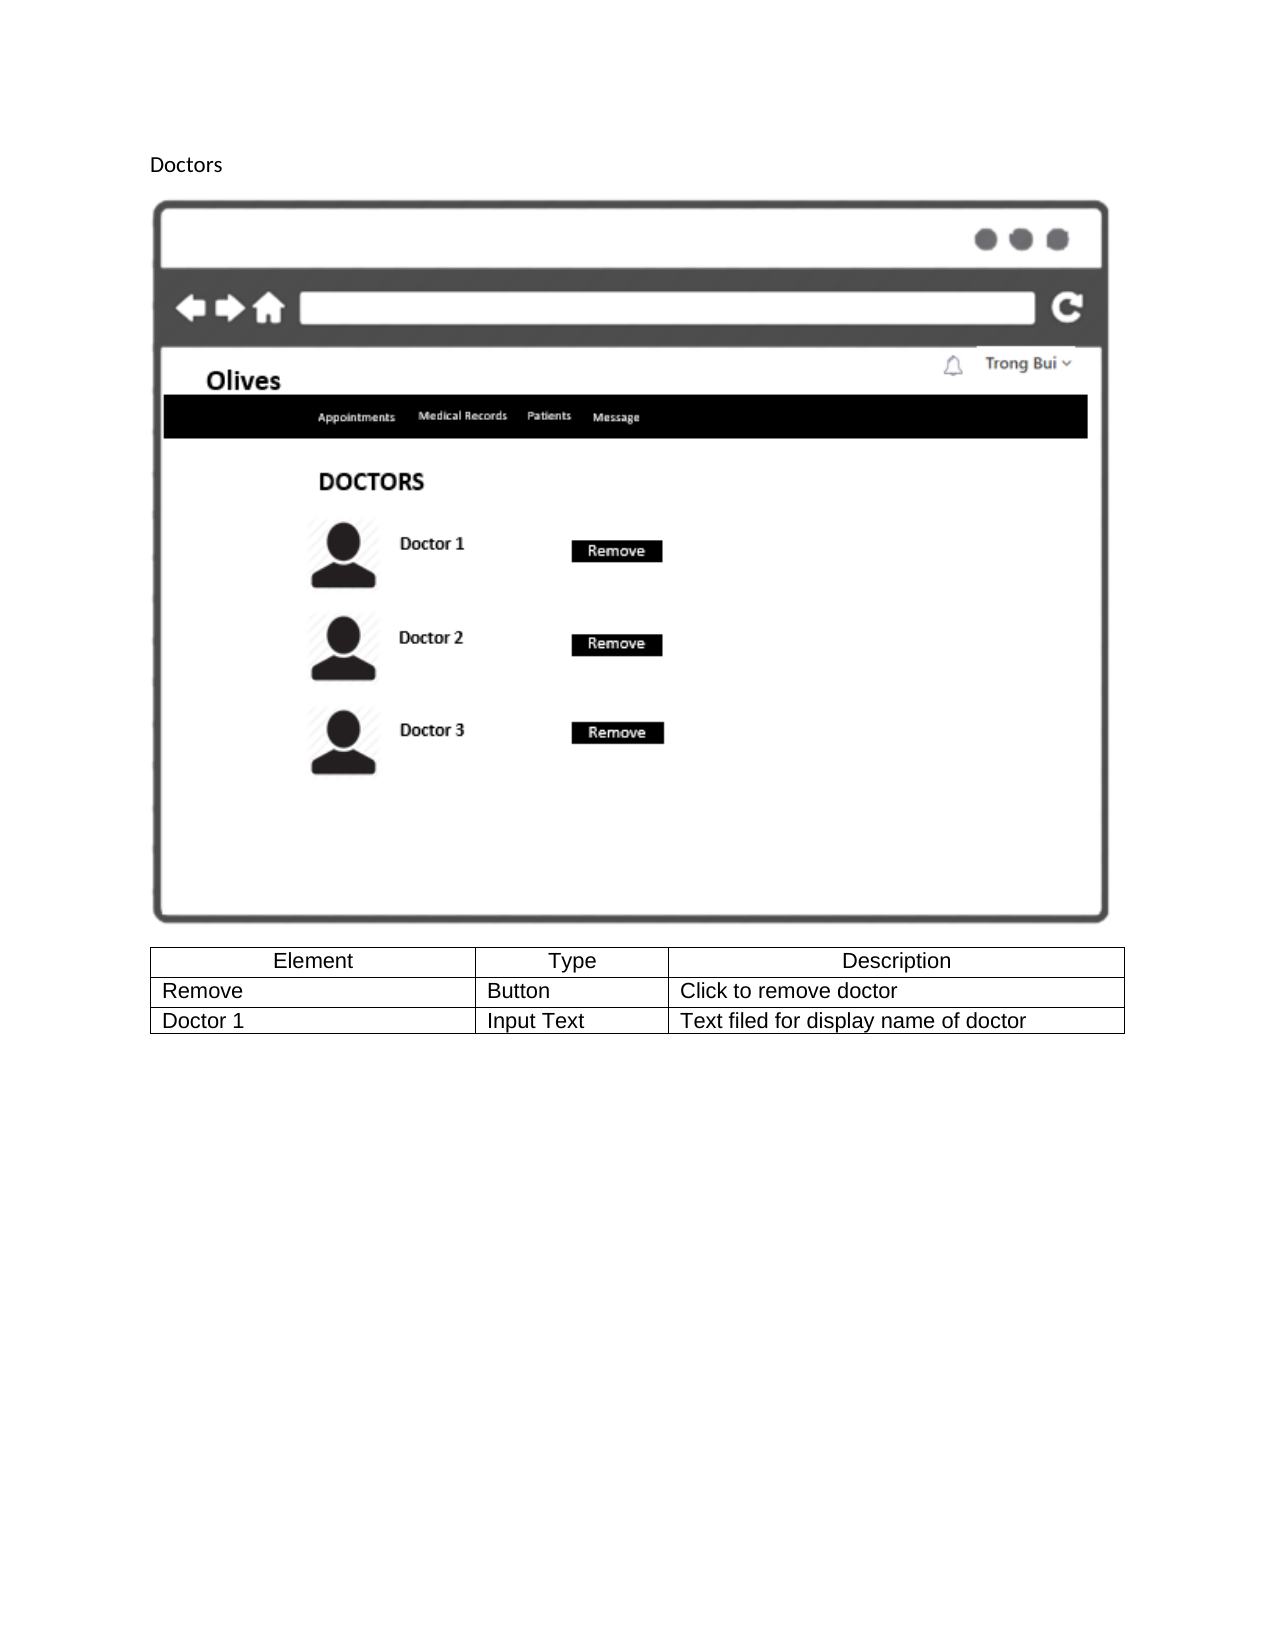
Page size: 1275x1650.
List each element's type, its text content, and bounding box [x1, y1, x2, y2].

table_cell Doctor 1 [151, 1008, 475, 1033]
table_cell Button [476, 978, 668, 1007]
text Doctors [150, 150, 1125, 178]
table_cell Remove [151, 978, 475, 1007]
table_header Description [669, 948, 1124, 977]
picture [150, 196, 1113, 929]
table_cell Input Text [476, 1008, 668, 1033]
table_cell Text filed for display name of doctor [669, 1008, 1124, 1033]
table_header Type [476, 948, 668, 977]
table_cell Click to remove doctor [669, 978, 1124, 1007]
table_header Element [151, 948, 475, 977]
